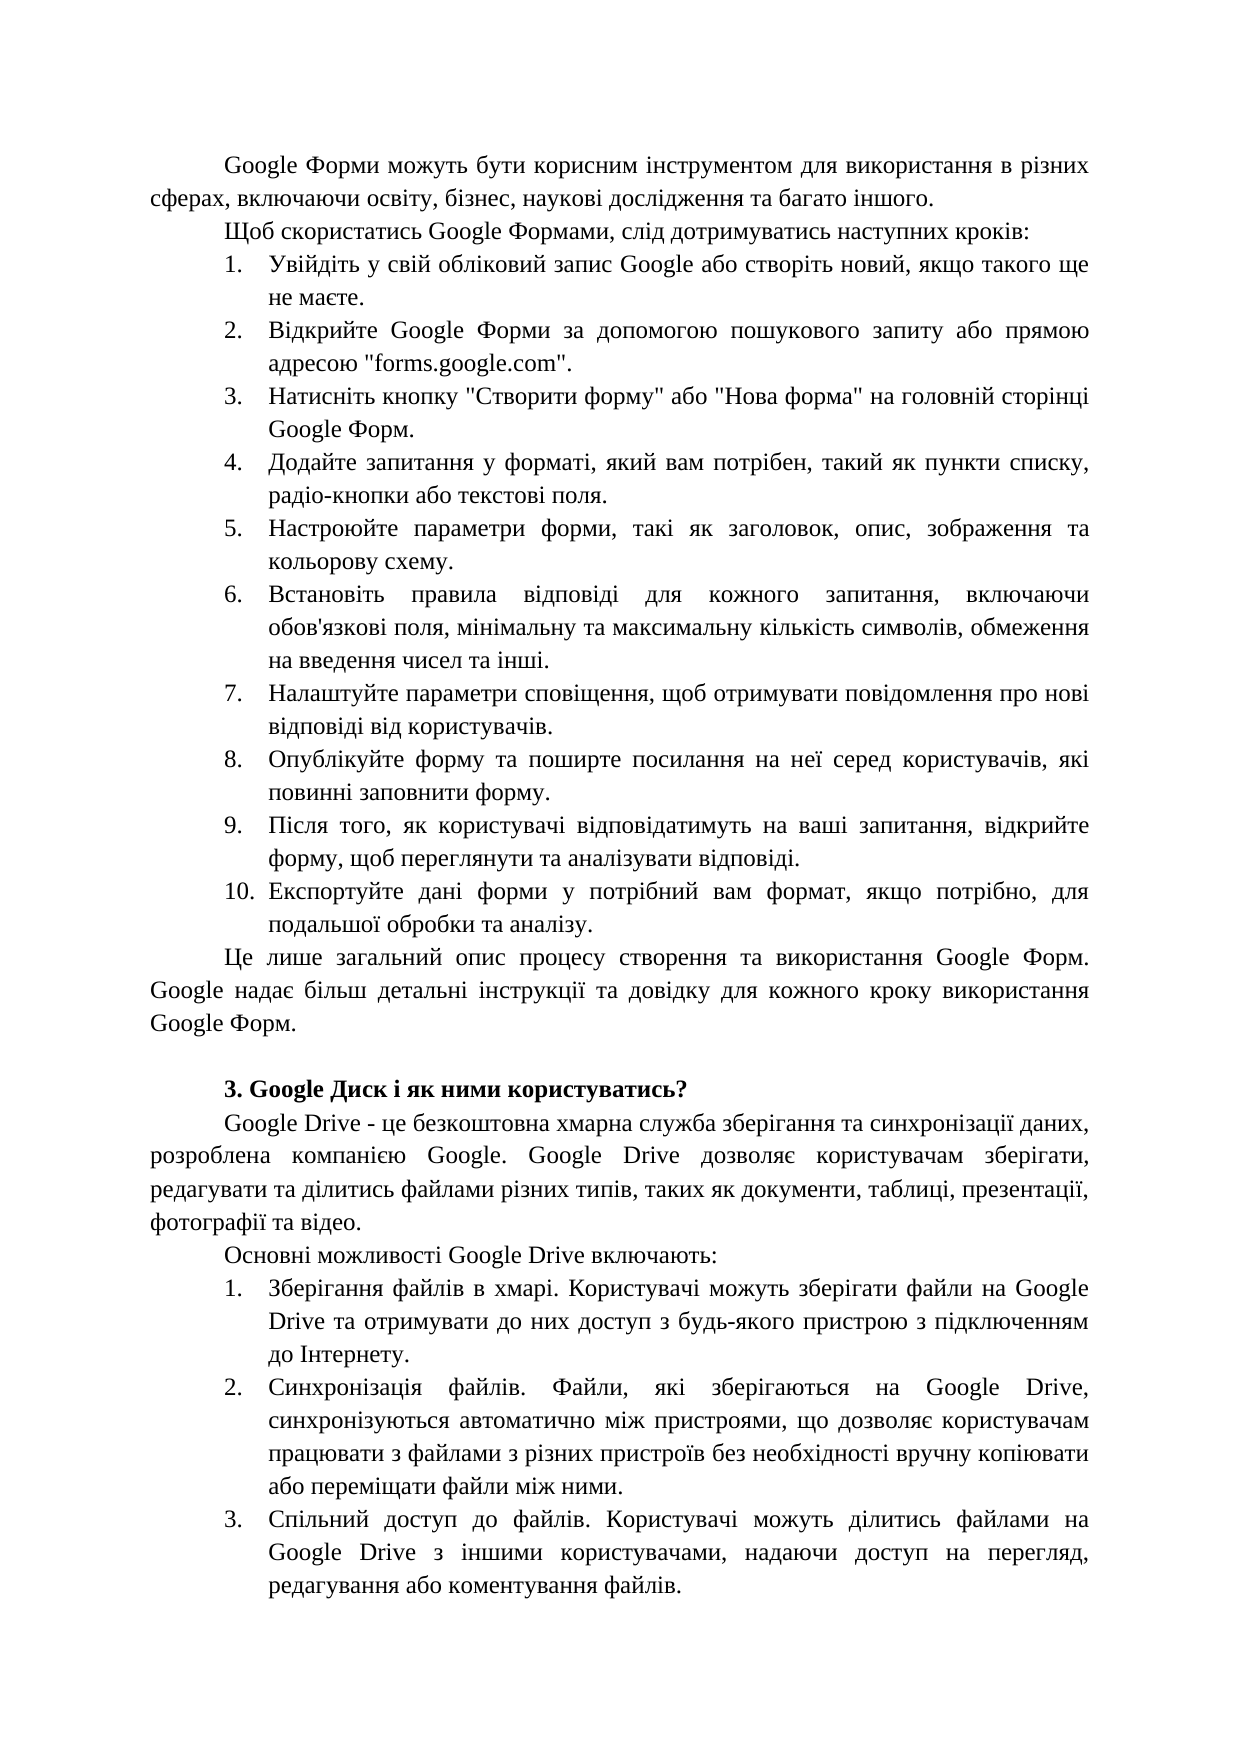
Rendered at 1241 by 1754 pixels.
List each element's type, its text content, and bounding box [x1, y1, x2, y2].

list Експортуйте дані форми у потрібний вам формат, якщо потрібно, для подальшої обробки та аналізу. [224, 876, 1090, 938]
list Спільний доступ до файлів. Користувачі можуть ділитись файлами на Google Drive з іншими користувачами, надаючи доступ на перегляд, редагування або коментування файлів. [224, 1504, 1090, 1599]
list Встановіть правила відповіді для кожного запитання, включаючи обов'язкові поля, мінімальну та максимальну кількість символів, обмеження на введення чисел та інші. [224, 579, 1090, 674]
list Синхронізація файлів. Файли, які зберігаються на Google Drive, синхронізуються автоматично між пристроями, що дозволяє користувачам працювати з файлами з різних пристроїв без необхідності вручну копіювати або переміщати файли між ними. [224, 1372, 1090, 1499]
text Це лише загальний опис процесу створення та використання Google Форм. Google надає більш детальні інструкції та довідку для кожного кроку використання Google Форм. [150, 942, 1090, 1037]
list Додайте запитання у форматі, який вам потрібен, такий як пункти списку, радіо-кнопки або текстові поля. [224, 447, 1090, 509]
text Google Форми можуть бути корисним інструментом для використання в різних сферах, включаючи освіту, бізнес, наукові дослідження та багато іншого. [150, 150, 1090, 212]
list Опублікуйте форму та поширте посилання на неї серед користувачів, які повинні заповнити форму. [224, 744, 1090, 806]
text Google Drive - це безкоштовна хмарна служба зберігання та синхронізації даних, розроблена компанією Google. Google Drive дозволяє користувачам зберігати, редагувати та ділитись файлами різних типів, таких як документи, таблиці, презентації, фотографії та відео. [150, 1108, 1090, 1235]
list Натисніть кнопку "Створити форму" або "Нова форма" на головній сторінці Google Форм. [224, 381, 1090, 443]
text 3. Google Диск і як ними користуватись? [150, 1074, 1090, 1103]
list Настроюйте параметри форми, такі як заголовок, опис, зображення та кольорову схему. [224, 513, 1090, 575]
list Відкрийте Google Форми за допомогою пошукового запиту або прямою адресою "forms.google.com". [224, 315, 1090, 377]
text Основні можливості Google Drive включають: [150, 1240, 1090, 1268]
list Після того, як користувачі відповідатимуть на ваші запитання, відкрийте форму, щоб переглянути та аналізувати відповіді. [224, 810, 1090, 872]
text Щоб скористатись Google Формами, слід дотримуватись наступних кроків: [150, 216, 1090, 245]
list Зберігання файлів в хмарі. Користувачі можуть зберігати файли на Google Drive та отримувати до них доступ з будь-якого пристрою з підключенням до Інтернету. [224, 1273, 1090, 1367]
list Увійдіть у свій обліковий запис Google або створіть новий, якщо такого ще не маєте. [224, 249, 1090, 311]
list Налаштуйте параметри сповіщення, щоб отримувати повідомлення про нові відповіді від користувачів. [224, 678, 1090, 740]
